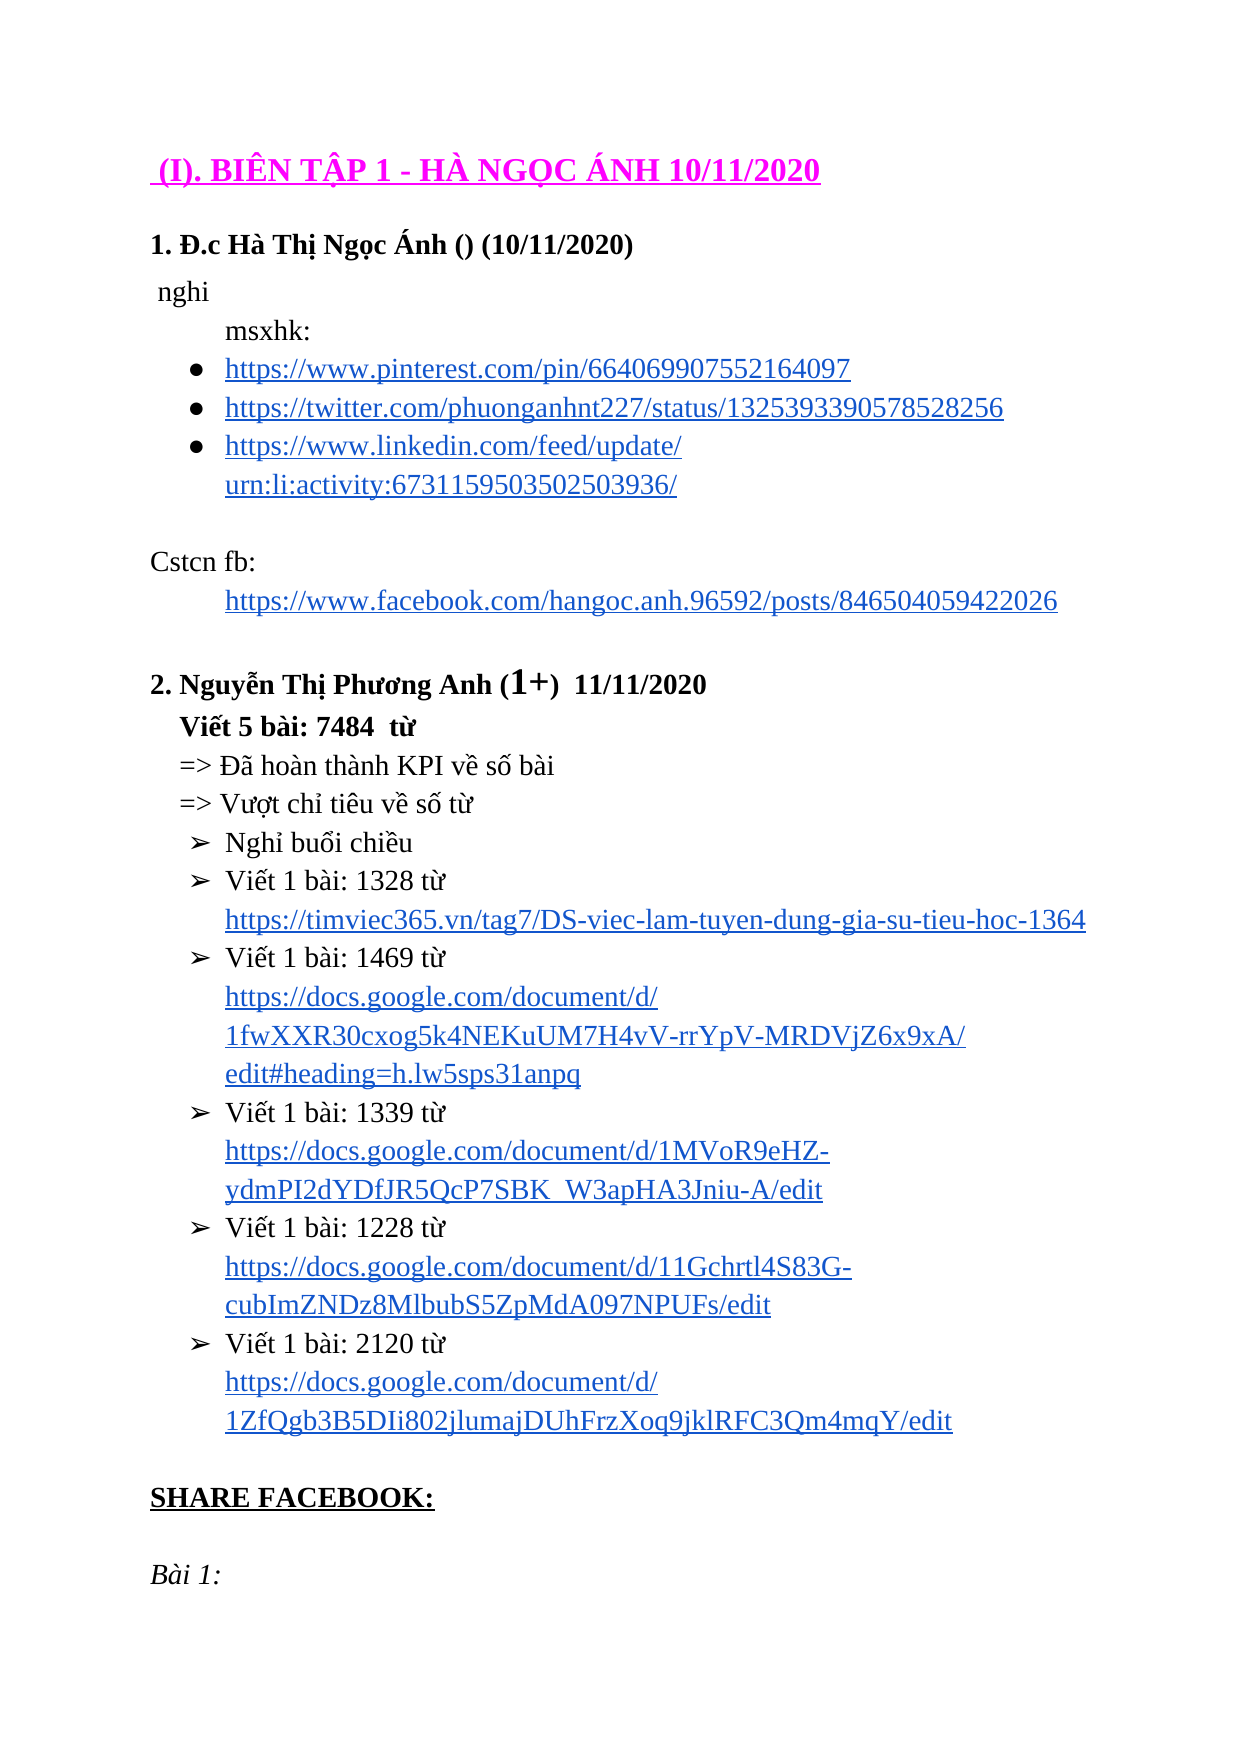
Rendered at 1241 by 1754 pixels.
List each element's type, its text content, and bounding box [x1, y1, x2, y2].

list Viết 1 bài: 1339 từ [187, 1095, 1090, 1128]
list https://www.linkedin.com/feed/update/urn:li:activity:6731159503502503936/ [187, 428, 1090, 501]
list Viết 1 bài: 1469 từ [187, 941, 1090, 974]
text https://docs.google.com/document/d/11Gchrtl4S83G-cubImZNDz8MlbubS5ZpMdA097NPUFs/edit [225, 1249, 1090, 1321]
text https://docs.google.com/document/d/1fwXXR30cxog5k4NEKuUM7H4vV-rrYpV-MRDVjZ6x9xA/edit#heading=h.lw5sps31anpq [225, 979, 1090, 1090]
text Bài 1: [150, 1557, 1090, 1591]
list https://twitter.com/phuonganhnt227/status/1325393390578528256 [187, 390, 1090, 423]
subtitle (I). BIÊN TẬP 1 - HÀ NGỌC ÁNH 10/11/2020 [150, 150, 1090, 188]
list Viết 1 bài: 1328 từ [187, 863, 1090, 897]
text nghi [150, 274, 1090, 308]
text Viết 5 bài: 7484 từ [150, 709, 1090, 743]
text https://docs.google.com/document/d/1MVoR9eHZ-ydmPI2dYDfJR5QcP7SBK_W3apHA3Jniu-A/edit [225, 1133, 1090, 1205]
subtitle 1. Đ.c Hà Thị Ngọc Ánh () (10/11/2020) [150, 227, 1090, 261]
text 2. Nguyễn Thị Phương Anh (1+) 11/11/2020 [150, 660, 1090, 703]
text msxhk: [225, 313, 1090, 346]
text => Đã hoàn thành KPI về số bài [150, 748, 1090, 781]
text => Vượt chỉ tiêu về số từ [150, 786, 1090, 820]
list Viết 1 bài: 1228 từ [187, 1210, 1090, 1244]
list https://www.pinterest.com/pin/664069907552164097 [187, 351, 1090, 385]
text Cstcn fb: [150, 544, 1090, 578]
text https://www.facebook.com/hangoc.anh.96592/posts/846504059422026 [225, 583, 1090, 616]
text https://timviec365.vn/tag7/DS-viec-lam-tuyen-dung-gia-su-tieu-hoc-1364 [225, 902, 1090, 936]
list Viết 1 bài: 2120 từ [187, 1326, 1090, 1359]
text https://docs.google.com/document/d/1ZfQgb3B5DIi802jlumajDUhFrzXoq9jklRFC3Qm4mqY/edit [225, 1364, 1090, 1437]
list Nghỉ buổi chiều [187, 825, 1090, 858]
text SHARE FACEBOOK: [150, 1480, 1090, 1514]
